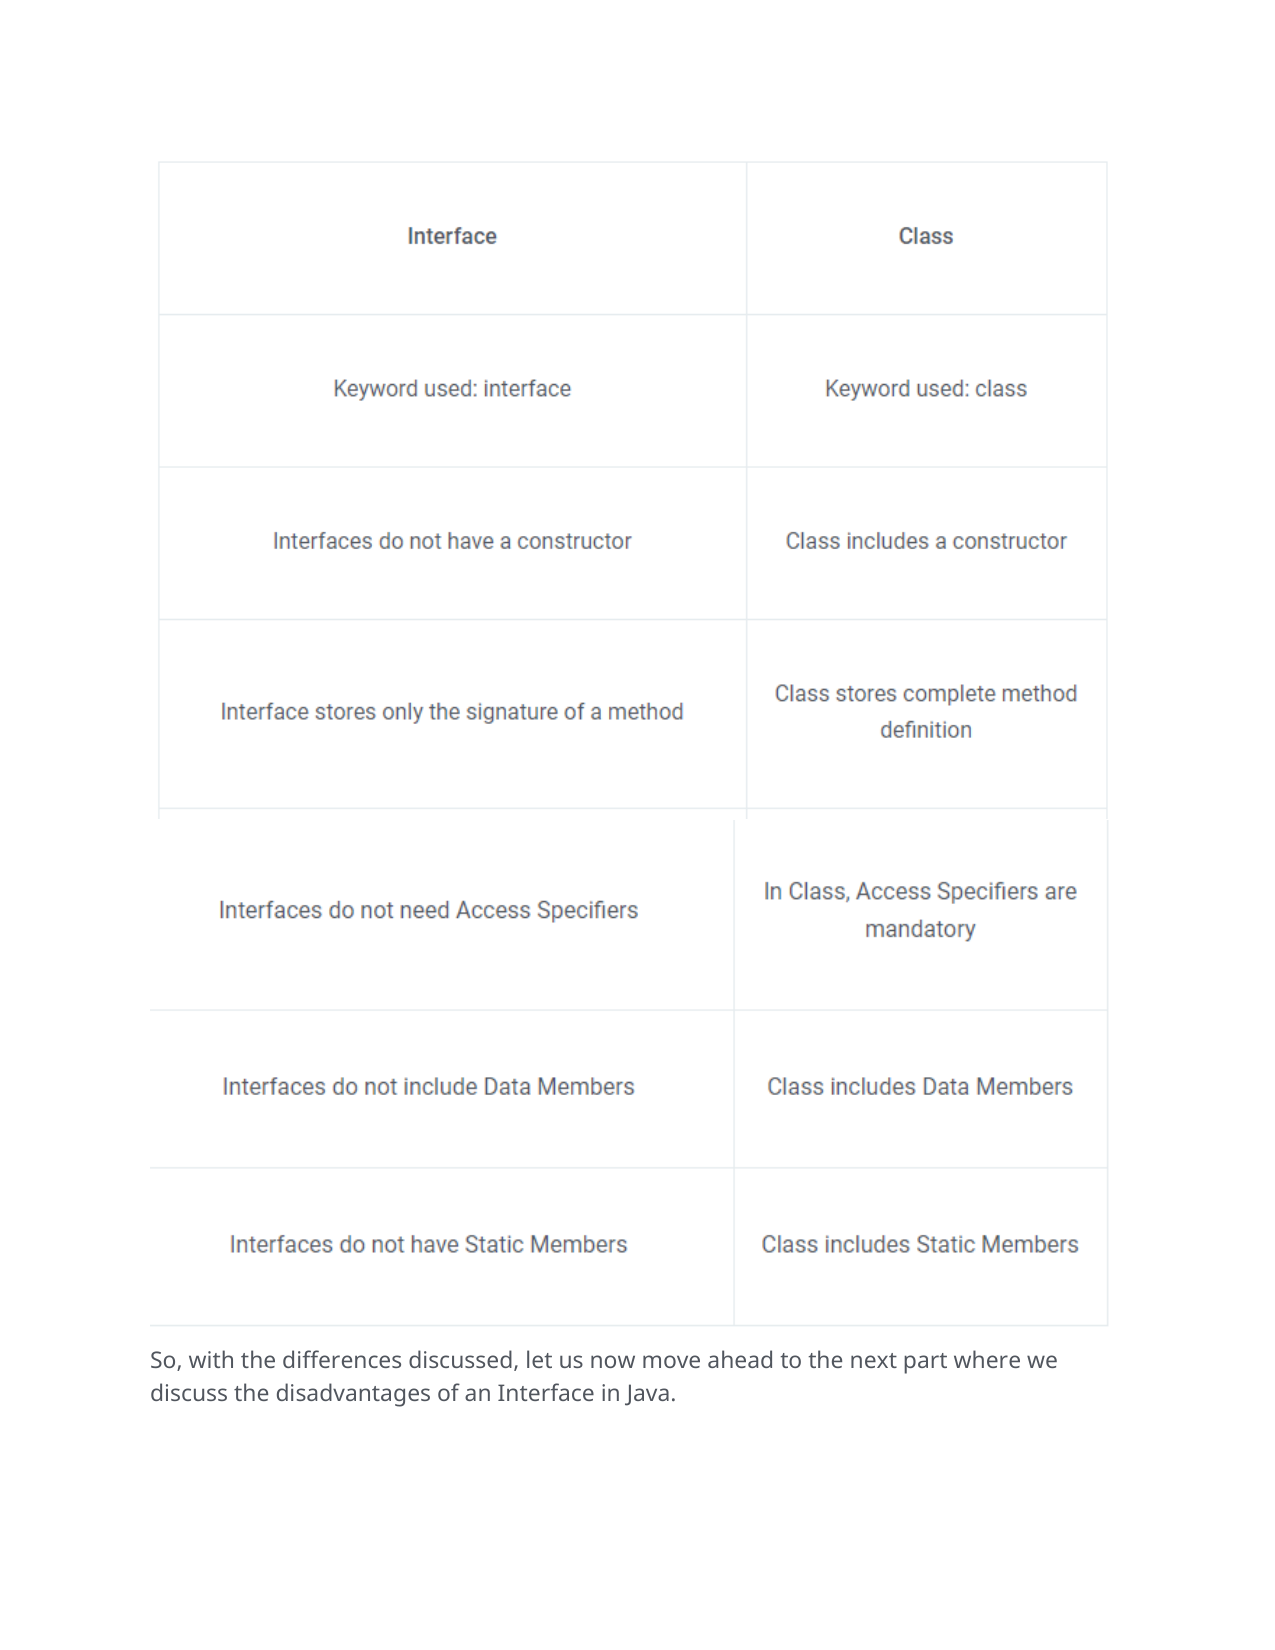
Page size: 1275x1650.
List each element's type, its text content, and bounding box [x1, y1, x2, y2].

text So, with the differences discussed, let us now move ahead to the next part where we discuss the disadvantages of an Interface in Java. [150, 1341, 1125, 1408]
picture [150, 150, 1125, 819]
picture [150, 820, 1125, 1341]
